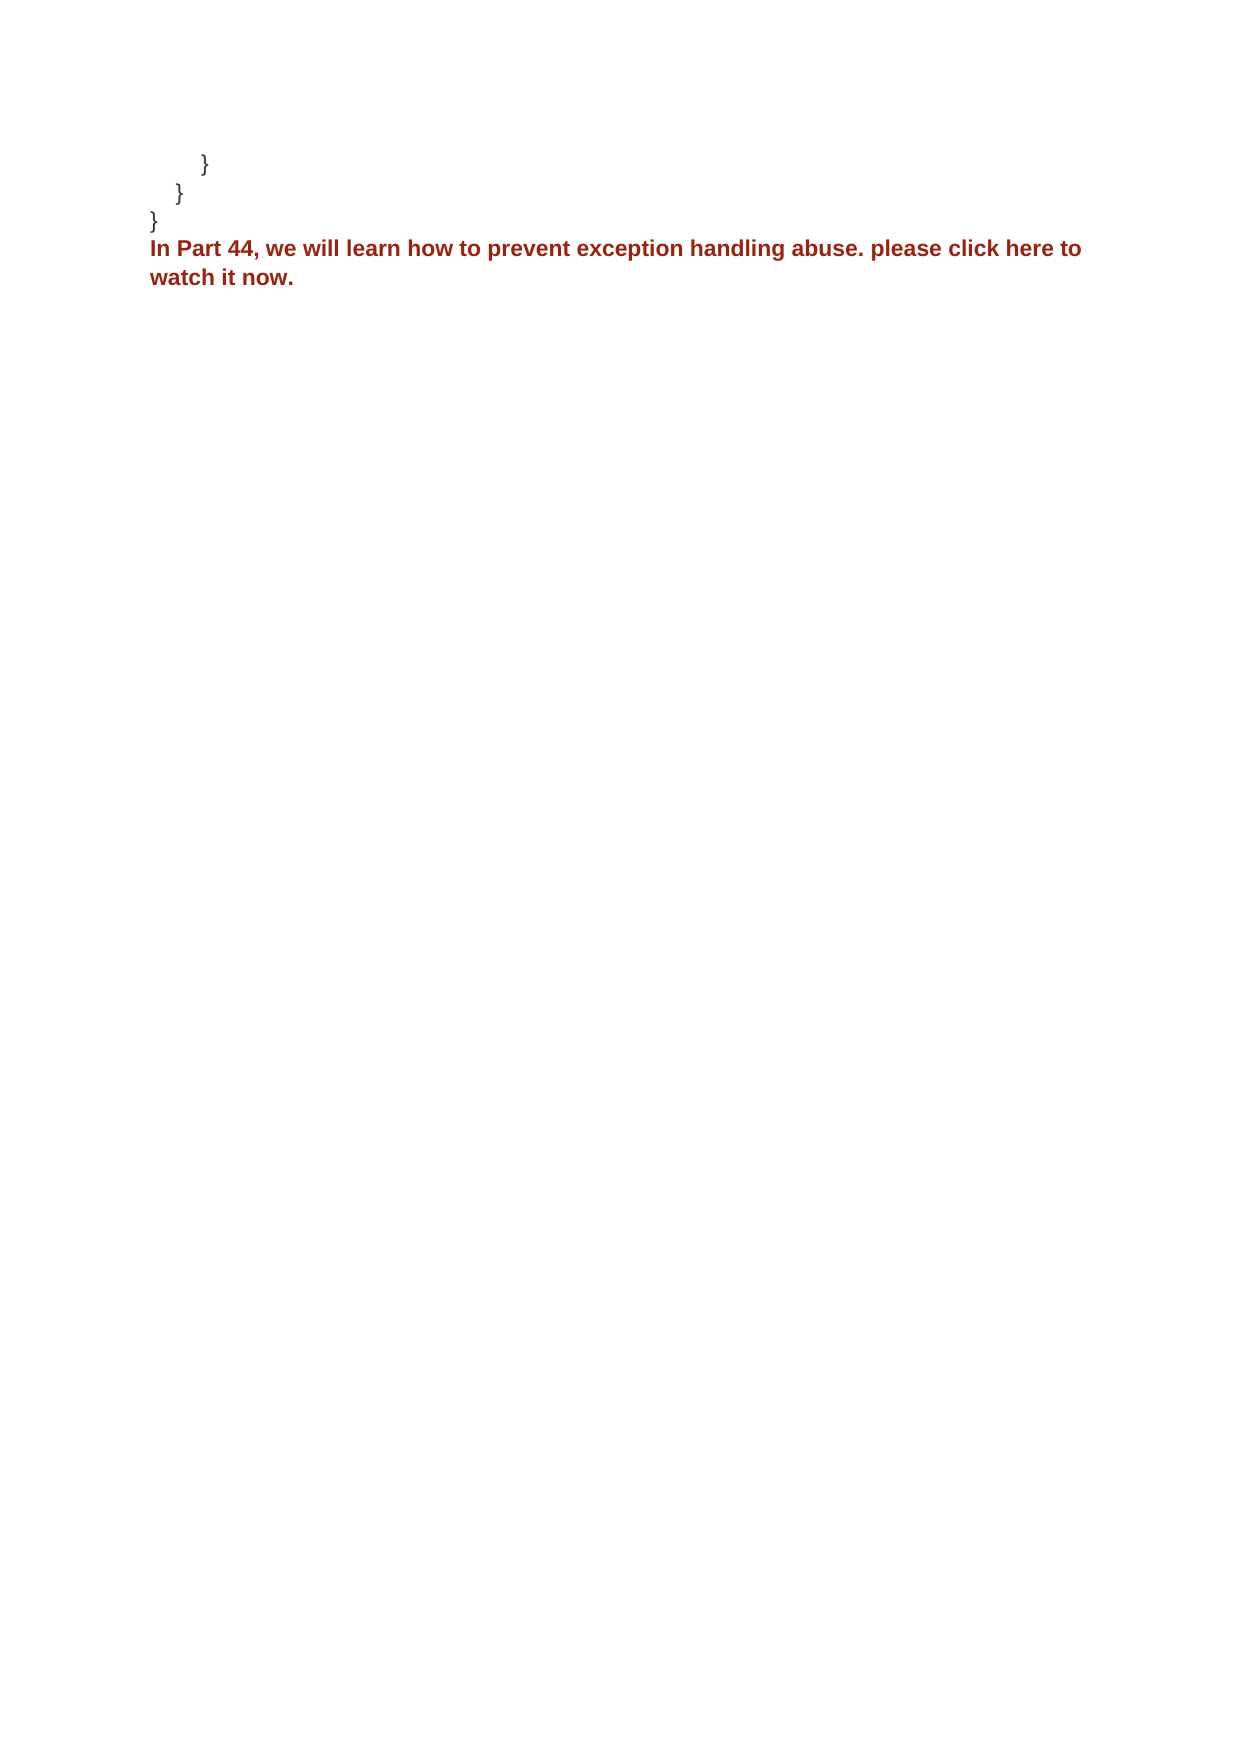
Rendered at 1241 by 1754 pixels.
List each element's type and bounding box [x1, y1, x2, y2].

text [150, 150, 1090, 290]
